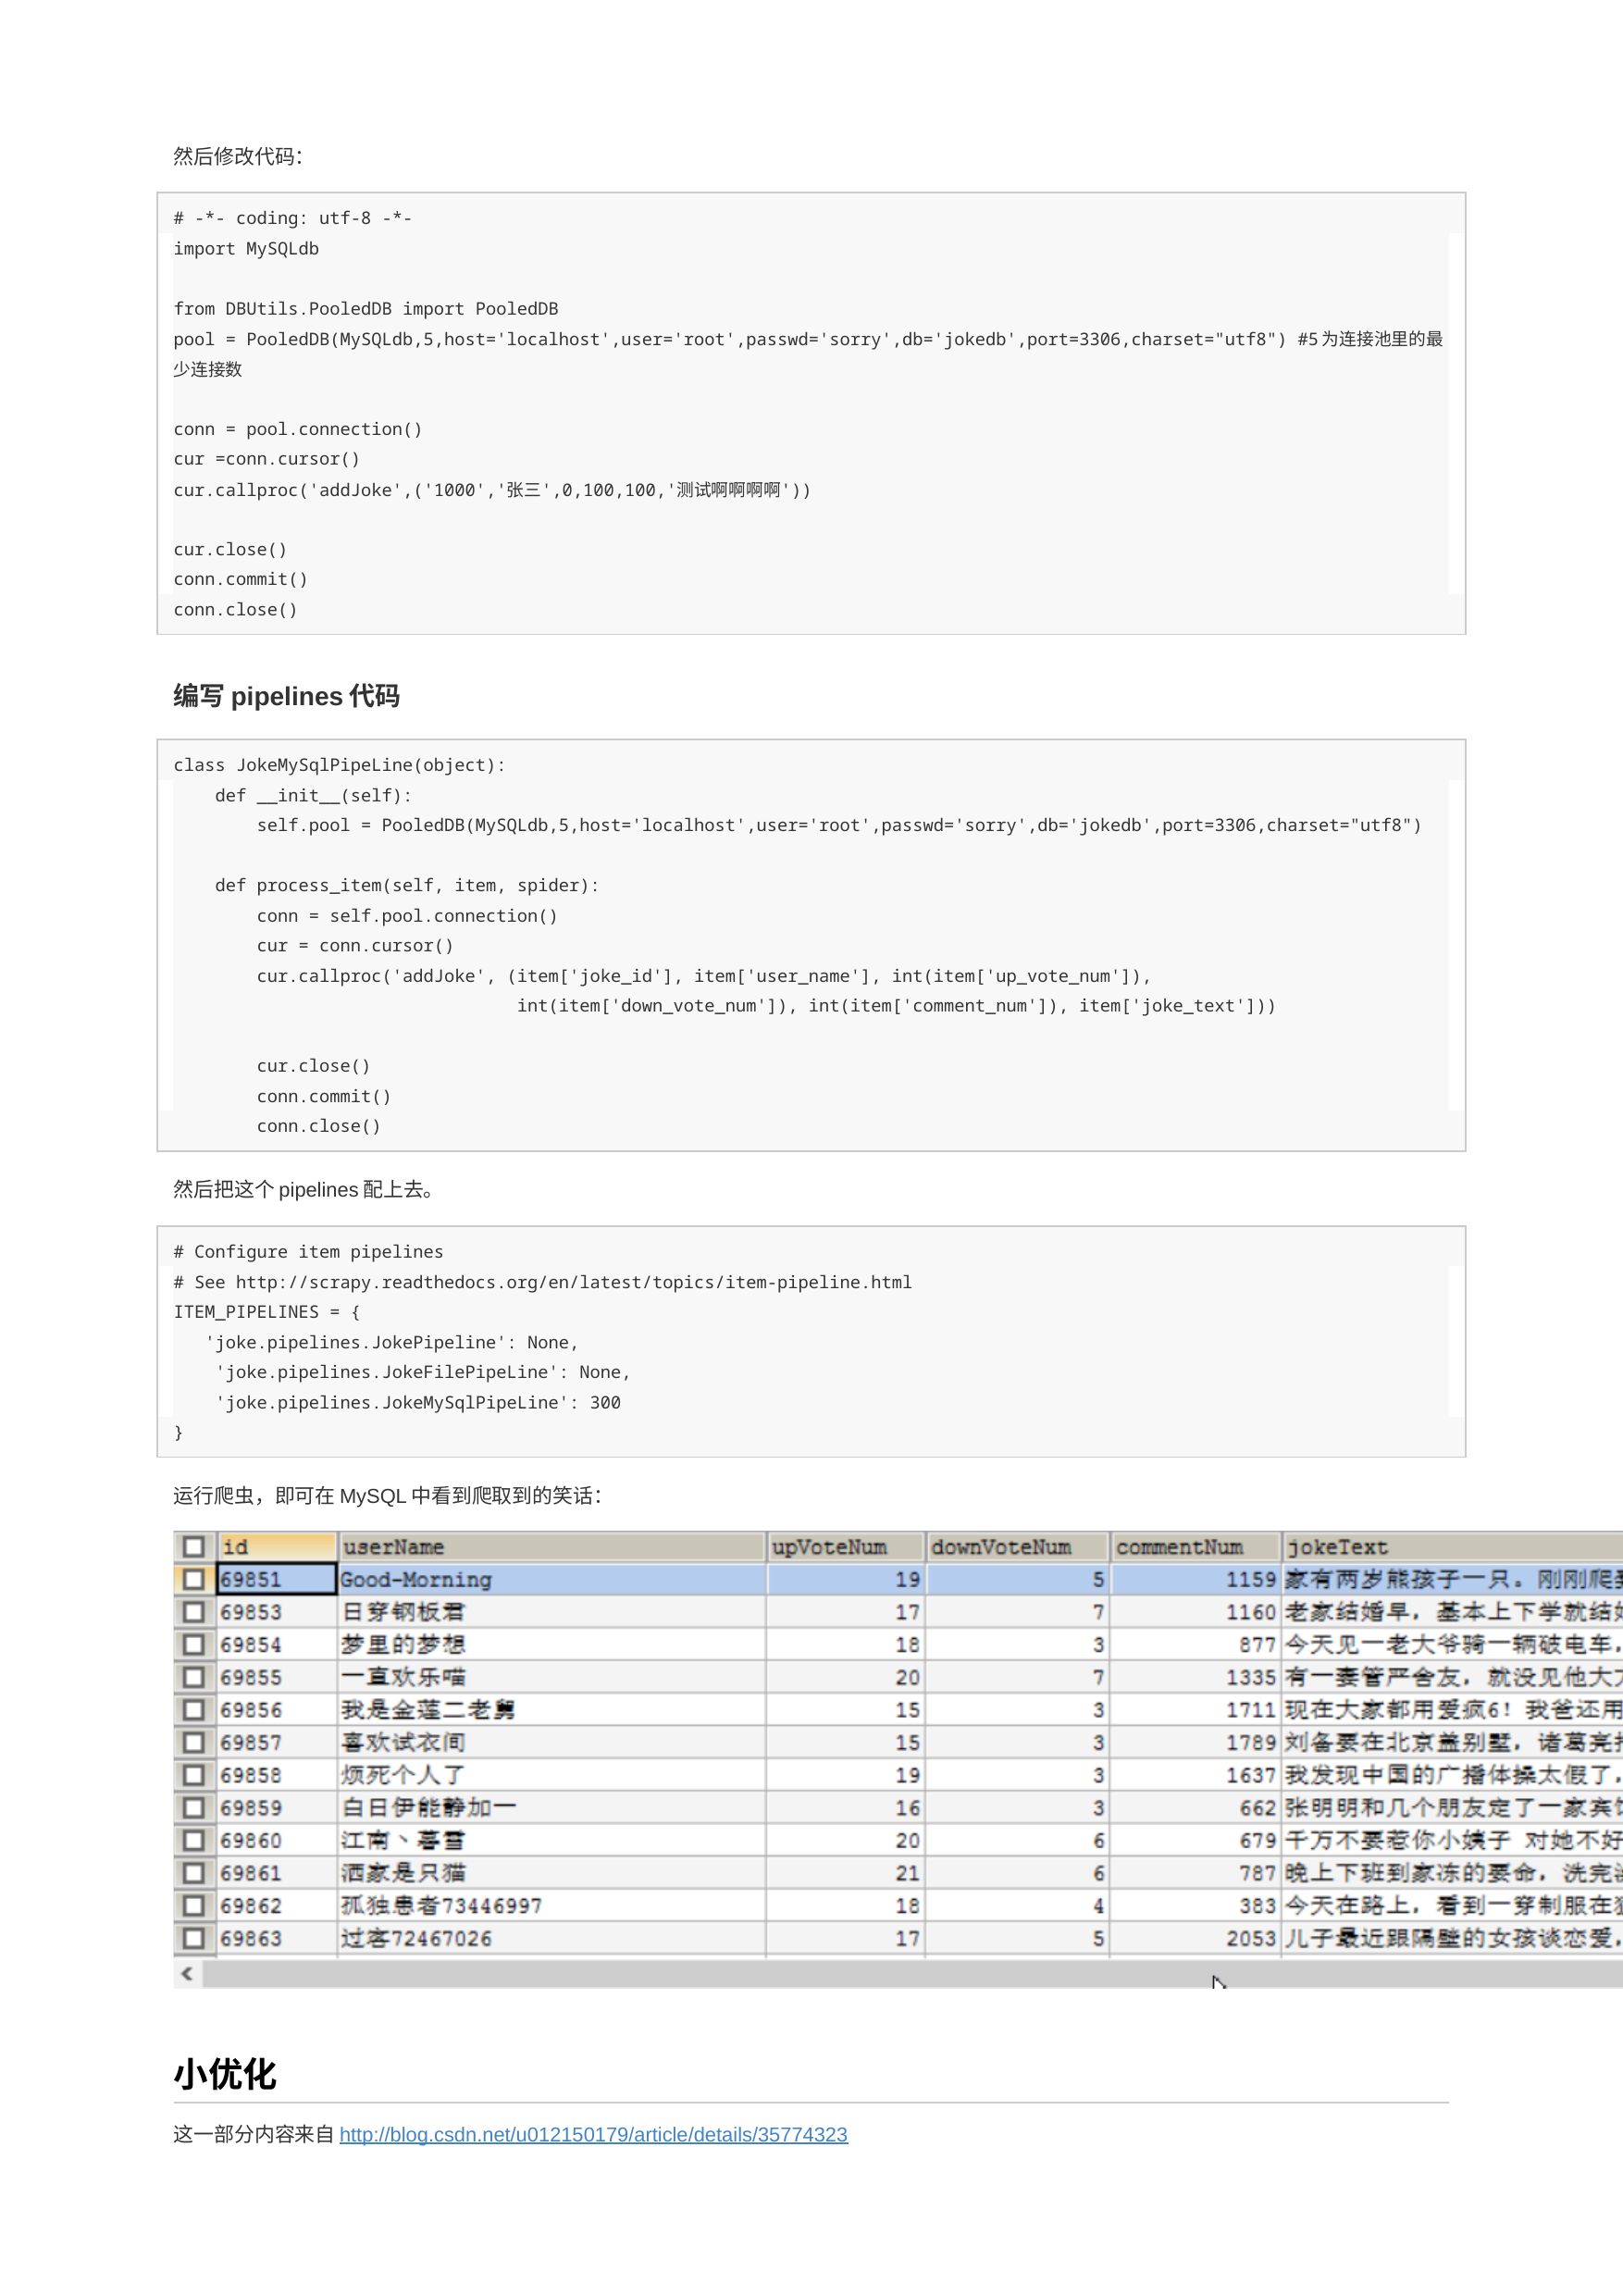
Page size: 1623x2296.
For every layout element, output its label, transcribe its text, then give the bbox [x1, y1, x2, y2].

text def __init__(self): [173, 780, 1449, 810]
text import MySQLdb [173, 233, 1449, 263]
text int(item['down_vote_num']), int(item['comment_num']), item['joke_text'])) [173, 990, 1449, 1021]
text conn.close() [158, 1099, 1465, 1150]
text cur.callproc('addJoke',('1000','张三',0,100,100,'测试啊啊啊啊')) [173, 474, 1449, 503]
text cur = conn.cursor() [173, 930, 1449, 961]
text cur.close() [173, 534, 1449, 564]
text conn.commit() [173, 564, 1449, 583]
text # -*- coding: utf-8 -*- [158, 193, 1465, 233]
text cur.close() [173, 1050, 1449, 1081]
text conn = self.pool.connection() [173, 900, 1449, 930]
text } [158, 1406, 1465, 1457]
text from DBUtils.PooledDB import PooledDB [173, 293, 1449, 323]
text 然后修改代码： [173, 140, 1449, 170]
text pool = PooledDB(MySQLdb,5,host='localhost',user='root',passwd='sorry',db='jokedb',port=3306,charset="utf8") #5为连接池里的最少连接数 [173, 323, 1449, 383]
text conn.commit() [173, 1081, 1449, 1099]
text ITEM_PIPELINES = { [173, 1297, 1449, 1326]
text cur =conn.cursor() [173, 443, 1449, 474]
text conn = pool.connection() [173, 414, 1449, 443]
text # Configure item pipelines [158, 1227, 1465, 1266]
text 'joke.pipelines.JokeMySqlPipeLine': 300 [173, 1386, 1449, 1406]
subtitle 编写pipelines代码 [173, 664, 1449, 724]
text 然后把这个pipelines配上去。 [173, 1173, 1449, 1204]
text self.pool = PooledDB(MySQLdb,5,host='localhost',user='root',passwd='sorry',db='jokedb',port=3306,charset="utf8") [173, 810, 1449, 840]
text 这一部分内容来自http://blog.csdn.net/u012150179/article/details/35774323 [173, 2117, 1449, 2148]
text conn.close() [158, 583, 1465, 634]
text cur.callproc('addJoke', (item['joke_id'], item['user_name'], int(item['up_vote_num']), [173, 961, 1449, 990]
text 运行爬虫，即可在MySQL中看到爬取到的笑话： [173, 1480, 1449, 1509]
text 'joke.pipelines.JokePipeline': None, [173, 1326, 1449, 1357]
text class JokeMySqlPipeLine(object): [158, 740, 1465, 780]
text # See http://scrapy.readthedocs.org/en/latest/topics/item-pipeline.html [173, 1266, 1449, 1297]
text def process_item(self, item, spider): [173, 870, 1449, 900]
text 'joke.pipelines.JokeFilePipeLine': None, [173, 1357, 1449, 1386]
picture [173, 1531, 1623, 1989]
subtitle 小优化 [173, 2042, 1449, 2104]
